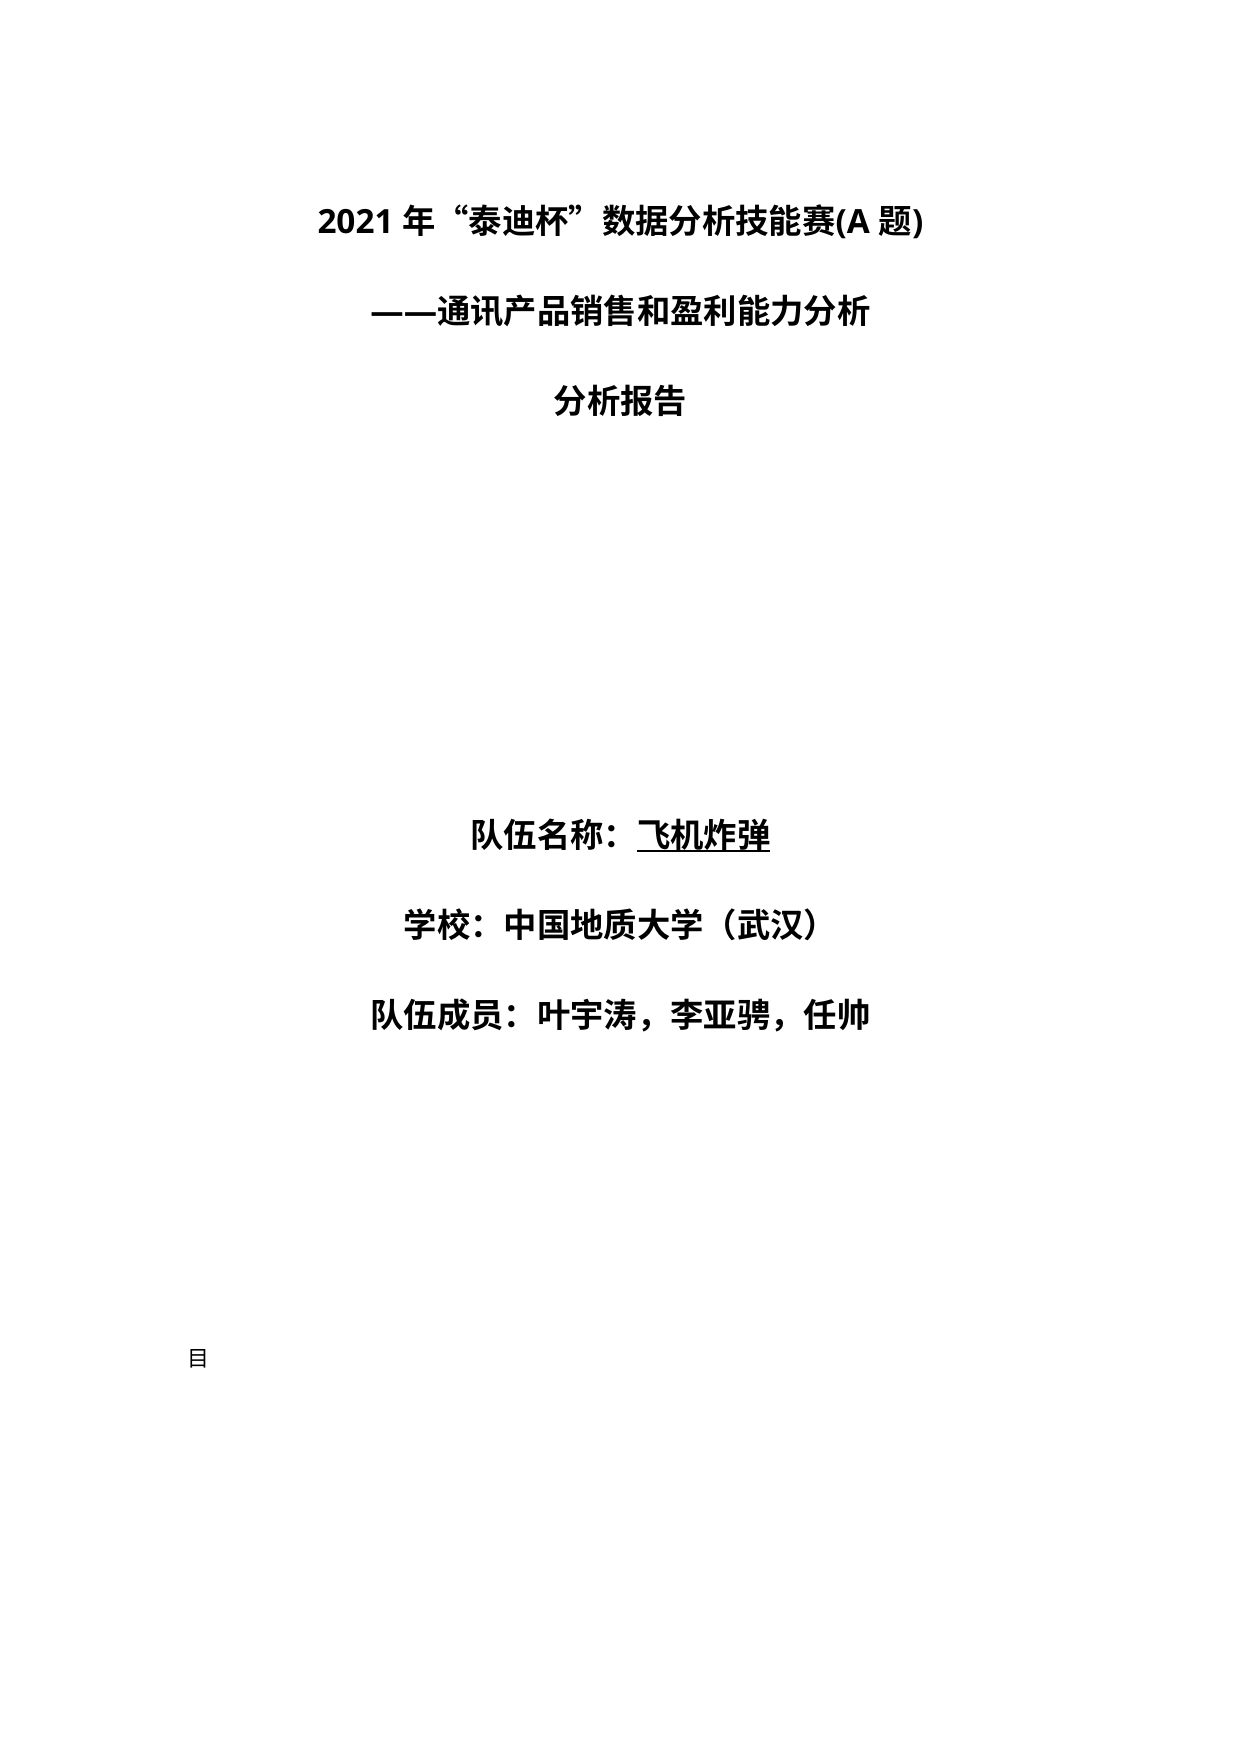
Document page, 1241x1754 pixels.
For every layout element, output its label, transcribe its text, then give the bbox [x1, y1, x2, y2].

title 2021 年“泰迪杯”数据分析技能赛(A 题) [187, 187, 1053, 252]
title 队伍名称：飞机炸弹 [187, 800, 1053, 865]
title 学校：中国地质大学（武汉） [187, 890, 1053, 955]
title 队伍成员：叶宇涛，李亚骋，任帅 [187, 980, 1053, 1045]
title 分析报告 [187, 367, 1053, 432]
title ——通讯产品销售和盈利能力分析 [187, 277, 1053, 342]
